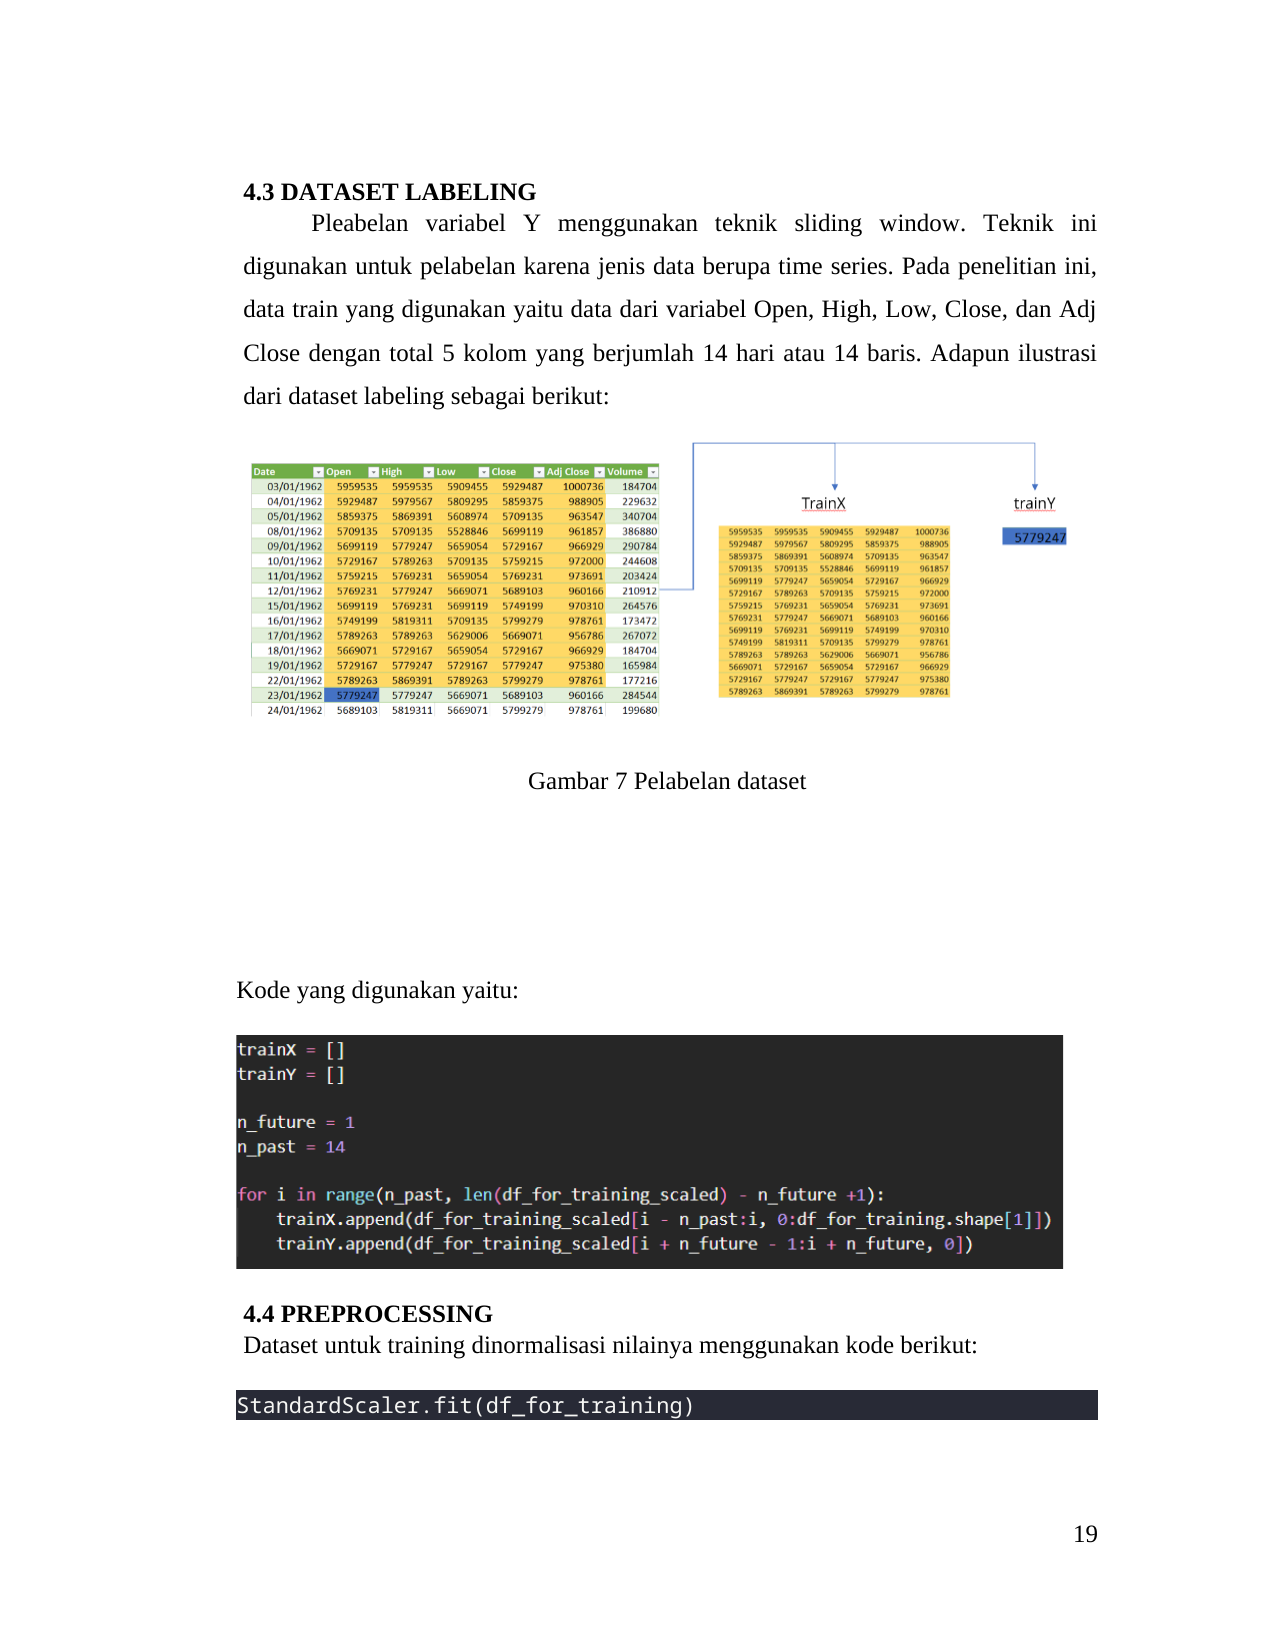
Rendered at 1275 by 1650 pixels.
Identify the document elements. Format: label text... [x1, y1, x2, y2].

text StandardScaler.fit(df_for_training) [236, 1390, 1098, 1420]
text Pleabelan variabel Y menggunakan teknik sliding window. Teknik ini digunakan untuk pelabelan karena jenis data berupa time series. Pada penelitian ini, data train yang digunakan yaitu data dari variabel Open, High, Low, Close, dan Adj Close dengan total 5 kolom yang berjumlah 14 hari atau 14 baris. Adapun ilustrasi dari dataset labeling sebagai berikut: [243, 208, 1098, 409]
text Dataset untuk training dinormalisasi nilainya menggunakan kode berikut: [243, 1331, 1098, 1359]
subtitle PREPROCESSING [243, 1299, 1098, 1328]
text Kode yang digunakan yaitu: [236, 975, 1098, 1004]
picture [236, 1035, 1064, 1269]
subtitle DATASET LABELING [243, 177, 1098, 206]
picture [243, 440, 1071, 736]
